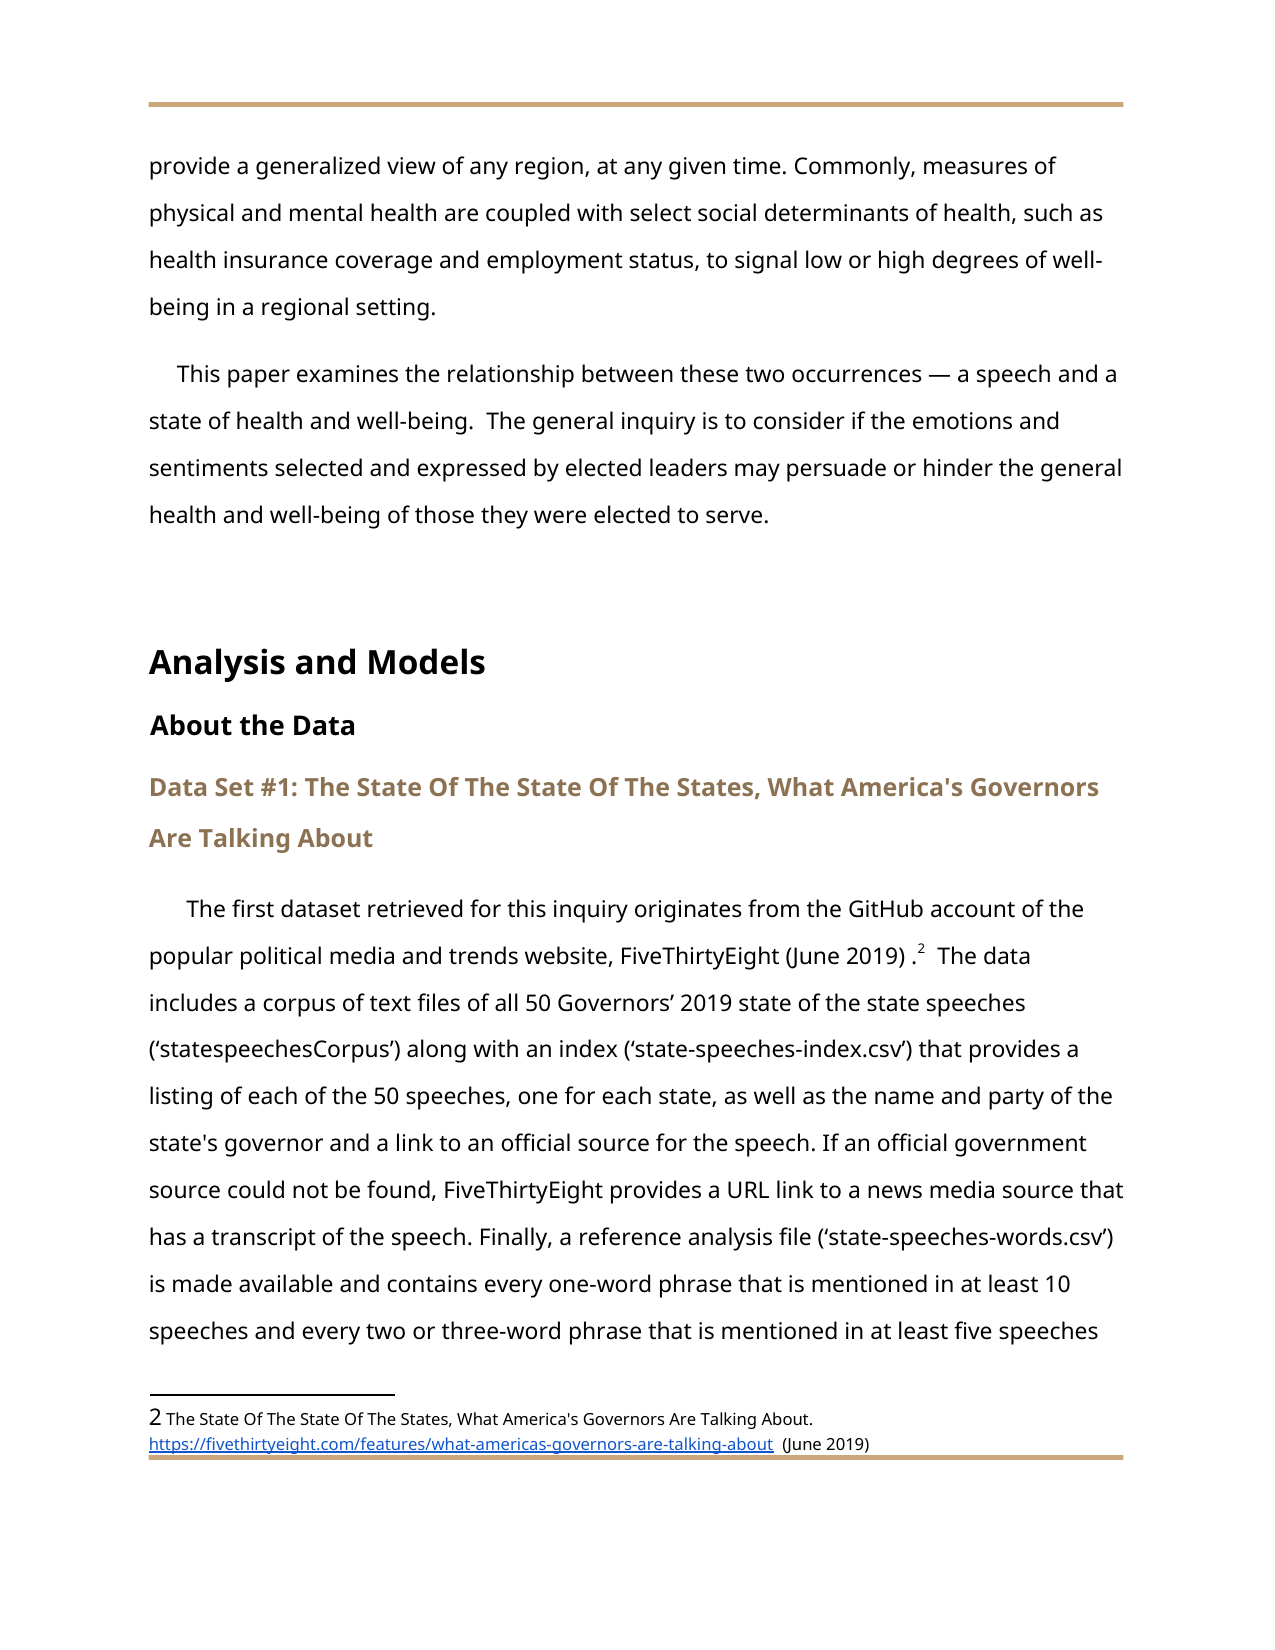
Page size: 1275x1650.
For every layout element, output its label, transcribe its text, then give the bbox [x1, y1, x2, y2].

picture [148, 102, 1124, 107]
subtitle Data Set #1: The State Of The State Of The States, What America's Governors Are Talking About [148, 770, 1125, 855]
text This paper examines the relationship between these two occurrences — a speech and a state of health and well-being. The general inquiry is to consider if the emotions and sentiments selected and expressed by elected leaders may persuade or hinder the general health and well-being of those they were elected to serve. [148, 358, 1125, 530]
picture [148, 1455, 1124, 1460]
subtitle Analysis and Models [148, 638, 1125, 684]
subtitle About the Data [150, 707, 939, 743]
